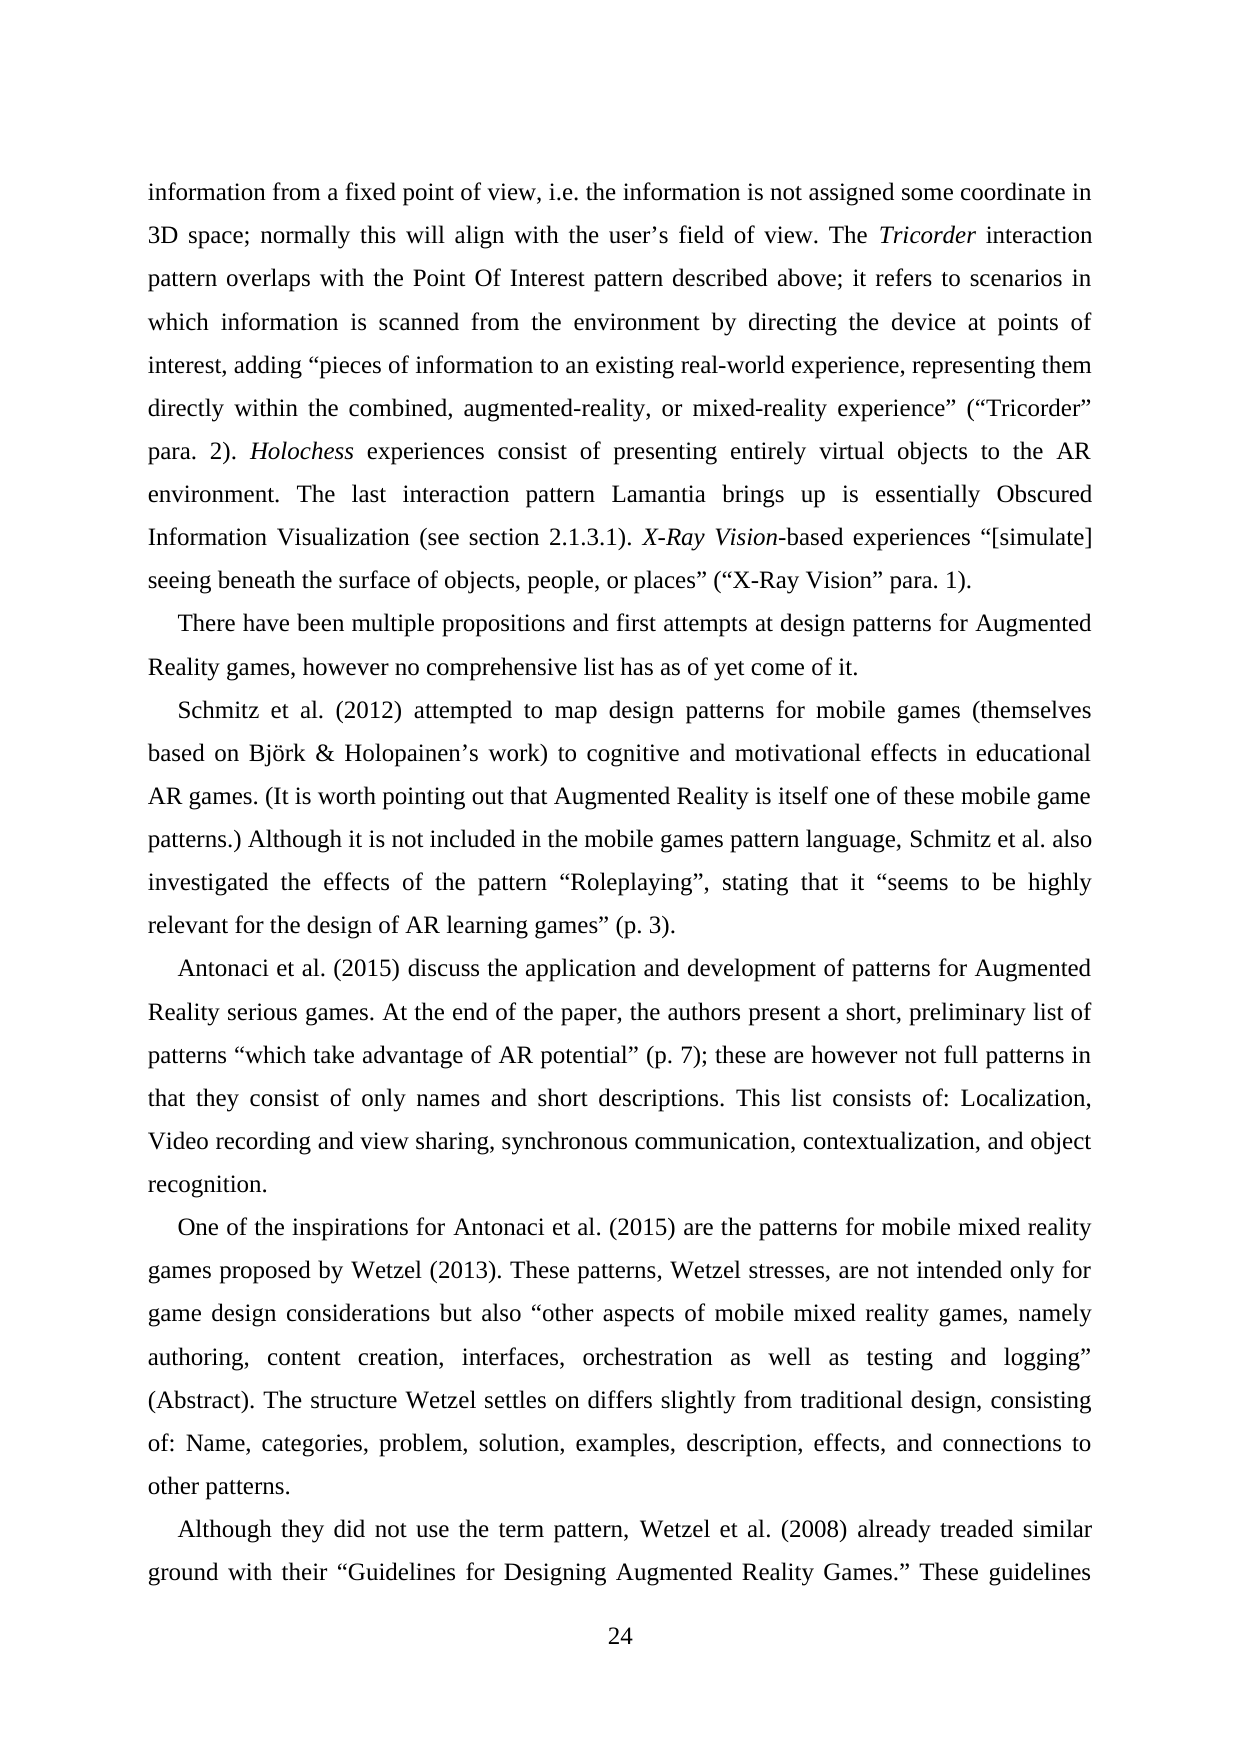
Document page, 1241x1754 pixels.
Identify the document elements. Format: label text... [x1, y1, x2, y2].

text There have been multiple propositions and first attempts at design patterns for Augmented Reality games, however no comprehensive list has as of yet come of it. [148, 608, 1092, 680]
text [148, 1514, 1092, 1586]
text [148, 177, 1092, 594]
text Antonaci et al. (2015) discuss the application and development of patterns for Augmented Reality serious games. At the end of the paper, the authors present a short, preliminary list of patterns “which take advantage of AR potential” (p. 7); these are however not full patterns in that they consist of only names and short descriptions. This list consists of: Localization, Video recording and view sharing, synchronous communication, contextualization, and object recognition. [148, 953, 1092, 1198]
text Schmitz et al. (2012) attempted to map design patterns for mobile games (themselves based on Björk & Holopainen’s work) to cognitive and motivational effects in educational AR games. (It is worth pointing out that Augmented Reality is itself one of these mobile game patterns.) Although it is not included in the mobile games pattern language, Schmitz et al. also investigated the effects of the pattern “Roleplaying”, stating that it “seems to be highly relevant for the design of AR learning games” (p. 3). [148, 695, 1092, 939]
